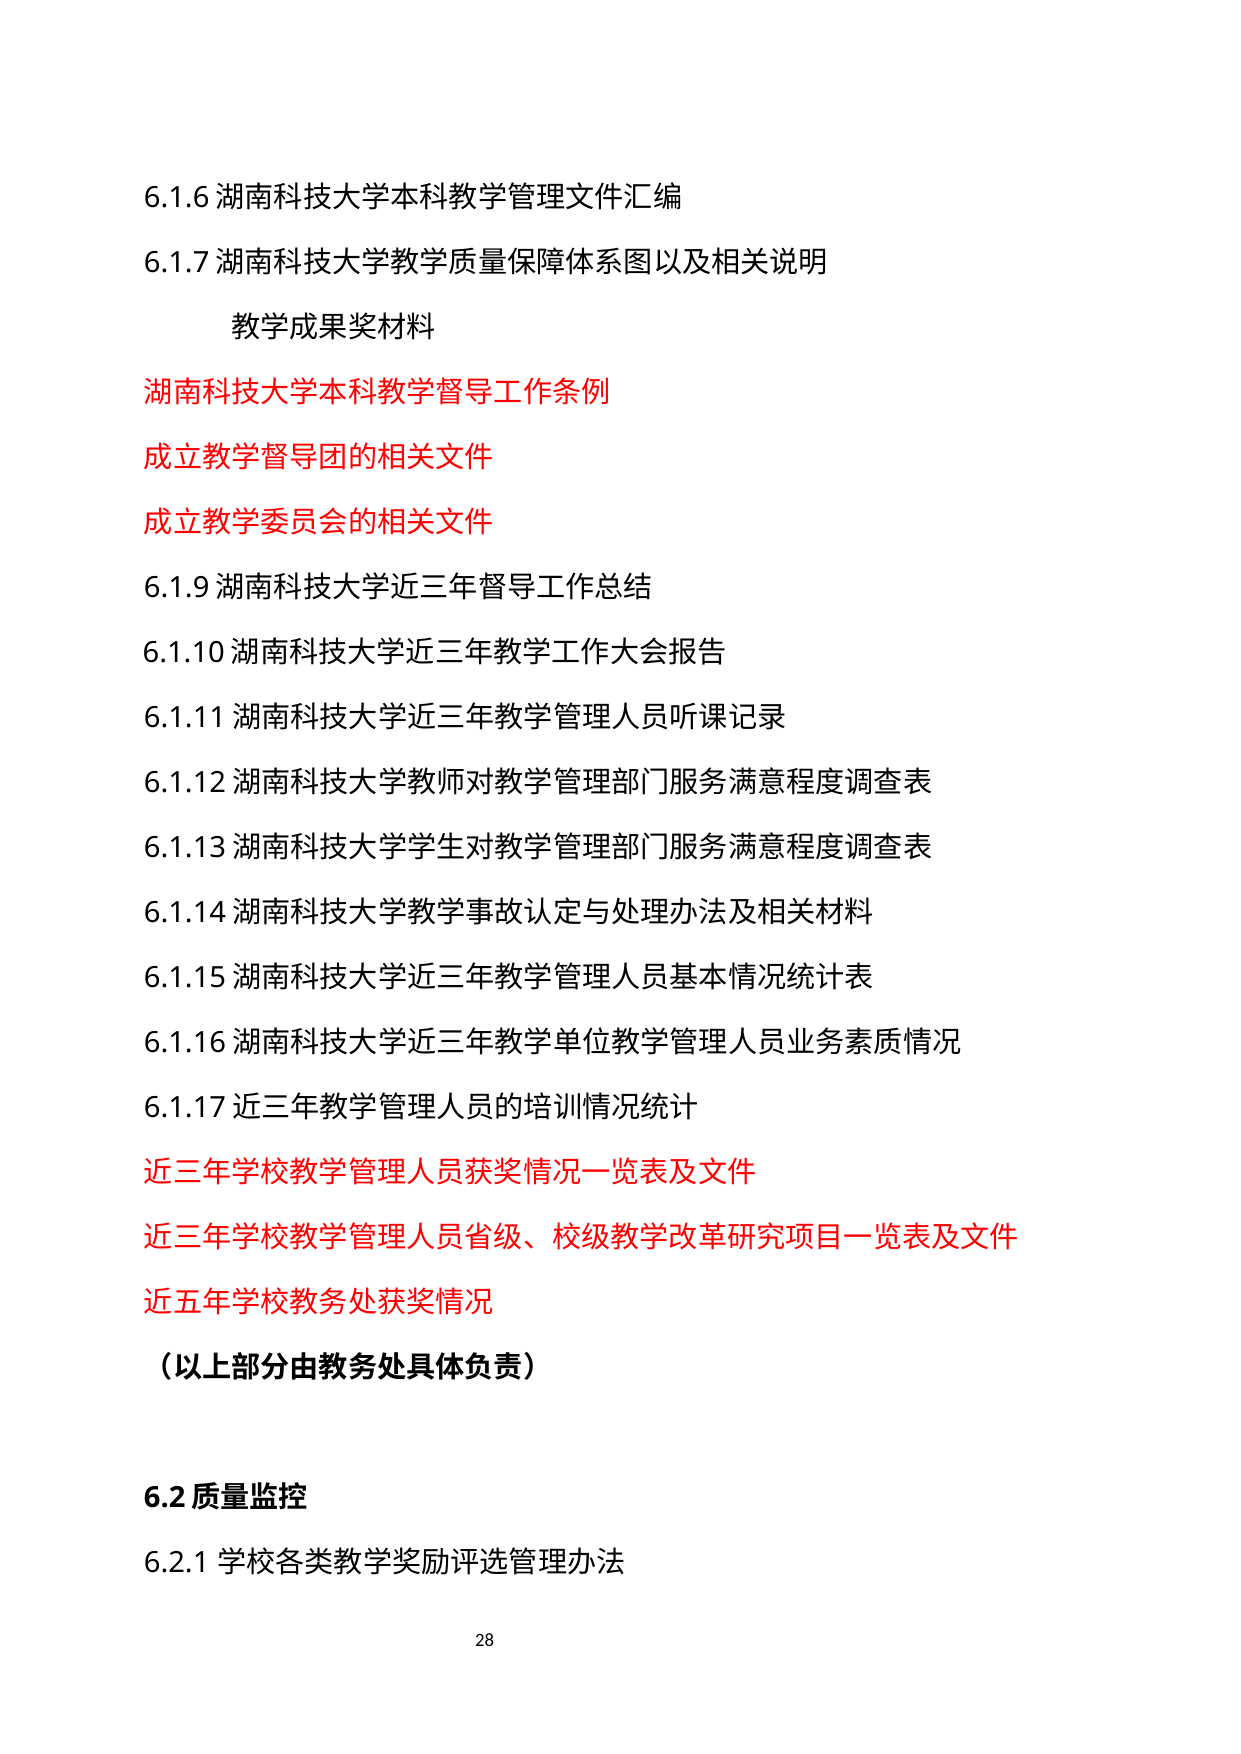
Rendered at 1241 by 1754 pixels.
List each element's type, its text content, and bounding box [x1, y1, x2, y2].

text 湖南科技大学本科教学督导工作条例 [144, 357, 1106, 422]
text 6.2.1 学校各类教学奖励评选管理办法 [144, 1527, 1106, 1592]
text 教学成果奖材料 [144, 292, 1106, 357]
text 6.1.17近三年教学管理人员的培训情况统计 [144, 1072, 1106, 1137]
text 6.1.7湖南科技大学教学质量保障体系图以及相关说明 [144, 227, 1106, 292]
text 6.1.14湖南科技大学教学事故认定与处理办法及相关材料 [144, 877, 1106, 942]
text 近五年学校教务处获奖情况 [144, 1267, 1106, 1332]
text （以上部分由教务处具体负责） [144, 1332, 1106, 1397]
text 成立教学督导团的相关文件 [144, 422, 1106, 487]
text 6.1.11湖南科技大学近三年教学管理人员听课记录 [144, 682, 1106, 747]
text 6.1.12湖南科技大学教师对教学管理部门服务满意程度调查表 [144, 747, 1106, 812]
text 6.1.9湖南科技大学近三年督导工作总结 [144, 552, 1106, 617]
text 近三年学校教学管理人员获奖情况一览表及文件 [144, 1137, 1106, 1202]
text 6.1.16湖南科技大学近三年教学单位教学管理人员业务素质情况 [144, 1007, 1106, 1072]
text 成立教学委员会的相关文件 [144, 487, 1106, 552]
text 6.2质量监控 [144, 1462, 1106, 1527]
text 6.1.13湖南科技大学学生对教学管理部门服务满意程度调查表 [144, 812, 1106, 877]
text 近三年学校教学管理人员省级、校级教学改革研究项目一览表及文件 [144, 1202, 1106, 1267]
text 6.1.10湖南科技大学近三年教学工作大会报告 [142, 617, 1106, 682]
text 6.1.6湖南科技大学本科教学管理文件汇编 [144, 162, 1106, 227]
text 6.1.15湖南科技大学近三年教学管理人员基本情况统计表 [144, 942, 1106, 1007]
